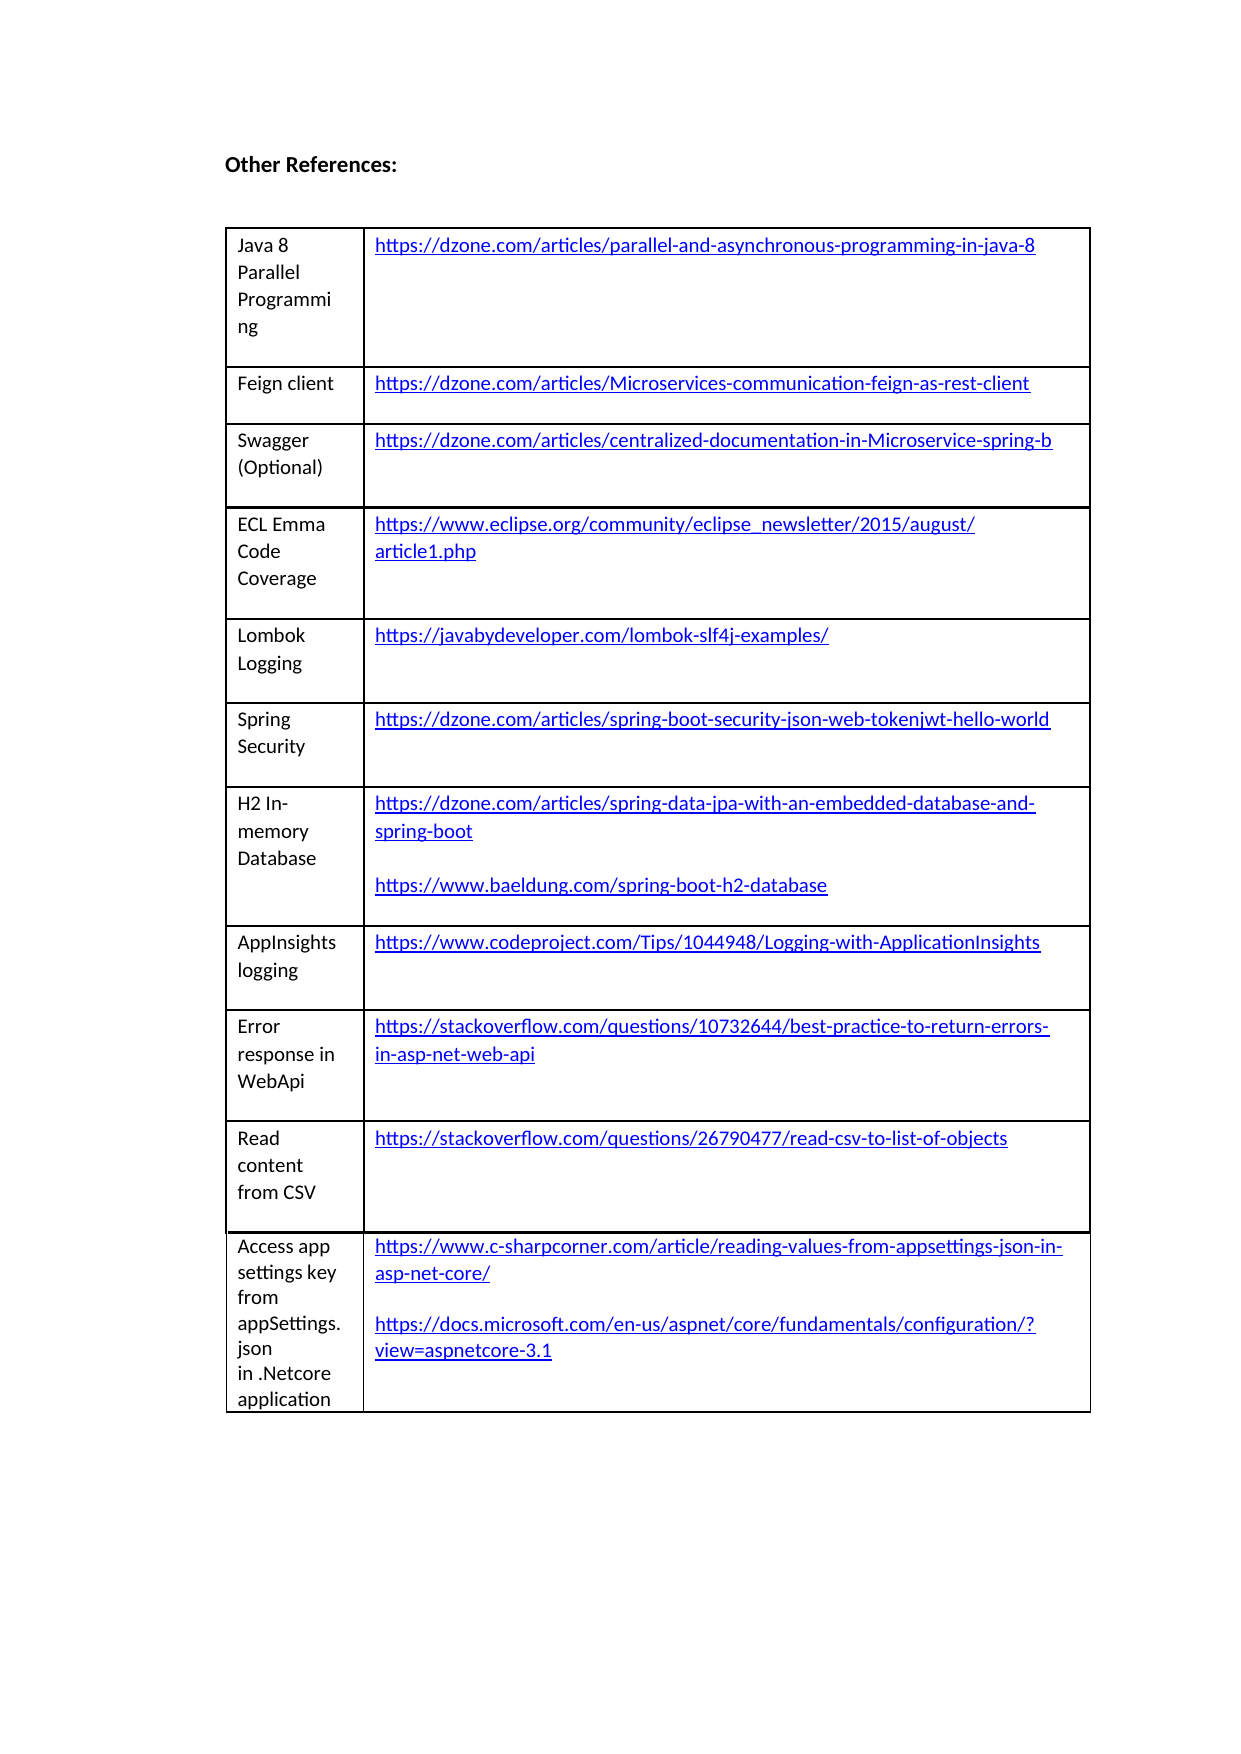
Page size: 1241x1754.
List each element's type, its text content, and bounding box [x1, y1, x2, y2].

table_cell H2 In-memory Database [227, 788, 363, 925]
table_cell https://stackoverflow.com/questions/26790477/read-csv-to-list-of-objects [365, 1122, 1089, 1231]
table_header https://dzone.com/articles/parallel-and-asynchronous-programming-in-java-8 [365, 229, 1089, 366]
table_cell https://dzone.com/articles/centralized-documentation-in-Microservice-spring-b [365, 425, 1089, 506]
table_cell Feign client [227, 368, 363, 422]
table_cell Access app settings key from appSettings.json in .Netcore application [227, 1232, 363, 1411]
table_cell https://dzone.com/articles/spring-boot-security-json-web-tokenjwt-hello-world [365, 704, 1089, 786]
table_cell Swagger (Optional) [227, 425, 363, 506]
table_cell https://www.eclipse.org/community/eclipse_newsletter/2015/august/article1.php [365, 509, 1089, 618]
table_header Java 8 Parallel Programming [227, 229, 363, 366]
table_cell https://stackoverflow.com/questions/10732644/best-practice-to-return-errors-in-asp-net-web-api [365, 1011, 1089, 1120]
table_cell Read content from CSV [227, 1122, 363, 1231]
table_cell Lombok Logging [227, 620, 363, 702]
table_cell https://dzone.com/articles/Microservices-communication-feign-as-rest-client [365, 368, 1089, 422]
table_cell https://javabydeveloper.com/lombok-slf4j-examples/ [365, 620, 1089, 702]
table_cell AppInsights logging [227, 927, 363, 1009]
table_cell https://www.codeproject.com/Tips/1044948/Logging-with-ApplicationInsights [365, 927, 1089, 1009]
list Other References: [225, 150, 1022, 178]
table_cell https://dzone.com/articles/spring-data-jpa-with-an-embedded-database-and-spring-boot https://www.baeldung.com/spring-boot-h2-database [365, 788, 1089, 925]
table_cell https://www.c-sharpcorner.com/article/reading-values-from-appsettings-json-in-asp-net-core/ https://docs.microsoft.com/en-us/aspnet/core/fundamentals/configuration/?view=aspnetcore-3.1 [364, 1234, 1090, 1411]
table_cell ECL Emma Code Coverage [227, 509, 363, 618]
table_cell Error response in WebApi [227, 1011, 363, 1120]
table_cell Spring Security [227, 704, 363, 786]
